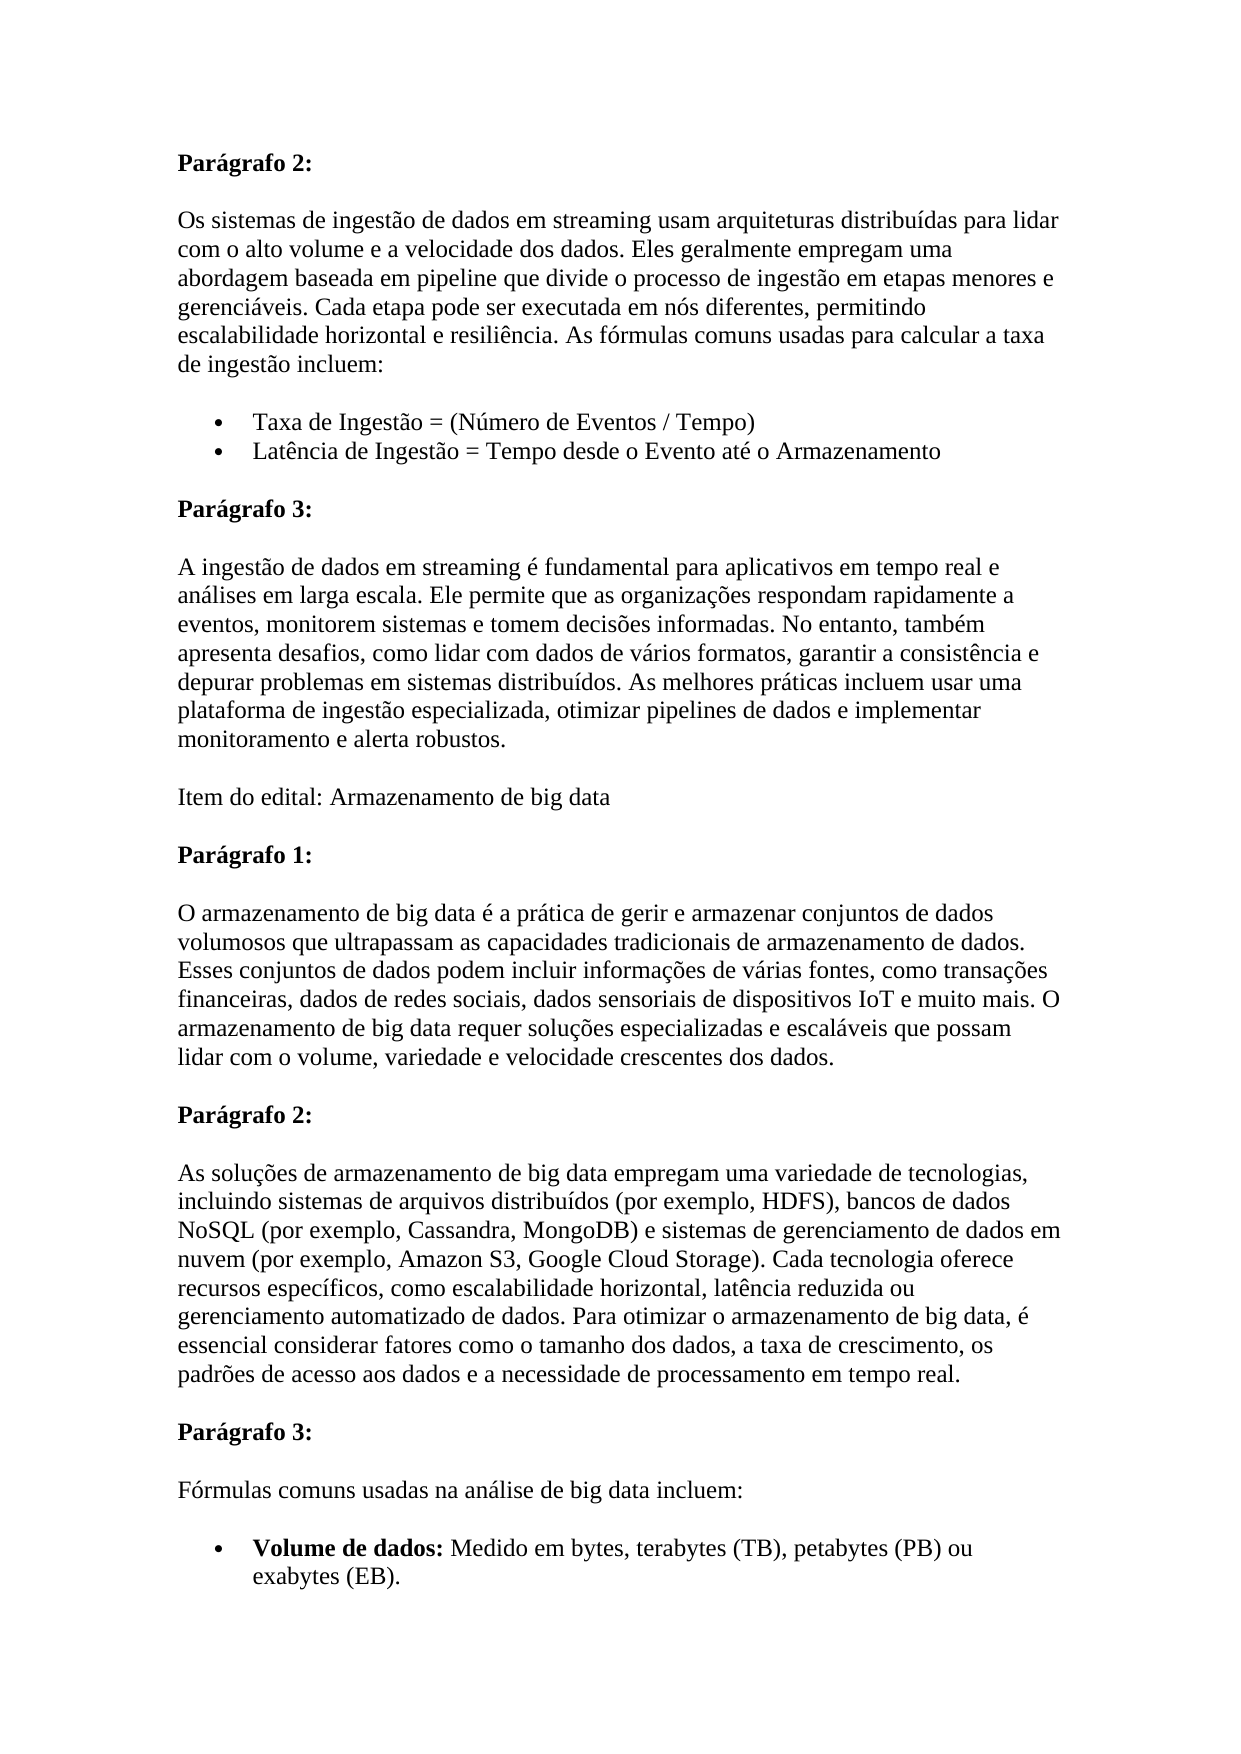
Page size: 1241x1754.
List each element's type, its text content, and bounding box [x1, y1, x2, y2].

text Parágrafo 1: [177, 840, 1063, 869]
text Parágrafo 2: [177, 148, 1063, 176]
text Parágrafo 3: [177, 494, 1063, 523]
text Item do edital: Armazenamento de big data [177, 782, 1063, 811]
text A ingestão de dados em streaming é fundamental para aplicativos em tempo real e análises em larga escala. Ele permite que as organizações respondam rapidamente a eventos, monitorem sistemas e tomem decisões informadas. No entanto, também apresenta desafios, como lidar com dados de vários formatos, garantir a consistência e depurar problemas em sistemas distribuídos. As melhores práticas incluem usar uma plataforma de ingestão especializada, otimizar pipelines de dados e implementar monitoramento e alerta robustos. [177, 552, 1063, 753]
text Fórmulas comuns usadas na análise de big data incluem: [177, 1475, 1063, 1503]
list Taxa de Ingestão = (Número de Eventos / Tempo) [215, 407, 1063, 436]
text O armazenamento de big data é a prática de gerir e armazenar conjuntos de dados volumosos que ultrapassam as capacidades tradicionais de armazenamento de dados. Esses conjuntos de dados podem incluir informações de várias fontes, como transações financeiras, dados de redes sociais, dados sensoriais de dispositivos IoT e muito mais. O armazenamento de big data requer soluções especializadas e escaláveis que possam lidar com o volume, variedade e velocidade crescentes dos dados. [177, 898, 1063, 1071]
text Parágrafo 3: [177, 1417, 1063, 1446]
list Latência de Ingestão = Tempo desde o Evento até o Armazenamento [215, 436, 1063, 465]
text Os sistemas de ingestão de dados em streaming usam arquiteturas distribuídas para lidar com o alto volume e a velocidade dos dados. Eles geralmente empregam uma abordagem baseada em pipeline que divide o processo de ingestão em etapas menores e gerenciáveis. Cada etapa pode ser executada em nós diferentes, permitindo escalabilidade horizontal e resiliência. As fórmulas comuns usadas para calcular a taxa de ingestão incluem: [177, 206, 1063, 378]
list Volume de dados: Medido em bytes, terabytes (TB), petabytes (PB) ou exabytes (EB). [215, 1533, 1063, 1590]
text As soluções de armazenamento de big data empregam uma variedade de tecnologias, incluindo sistemas de arquivos distribuídos (por exemplo, HDFS), bancos de dados NoSQL (por exemplo, Cassandra, MongoDB) e sistemas de gerenciamento de dados em nuvem (por exemplo, Amazon S3, Google Cloud Storage). Cada tecnologia oferece recursos específicos, como escalabilidade horizontal, latência reduzida ou gerenciamento automatizado de dados. Para otimizar o armazenamento de big data, é essencial considerar fatores como o tamanho dos dados, a taxa de crescimento, os padrões de acesso aos dados e a necessidade de processamento em tempo real. [177, 1158, 1063, 1388]
text Parágrafo 2: [177, 1100, 1063, 1128]
